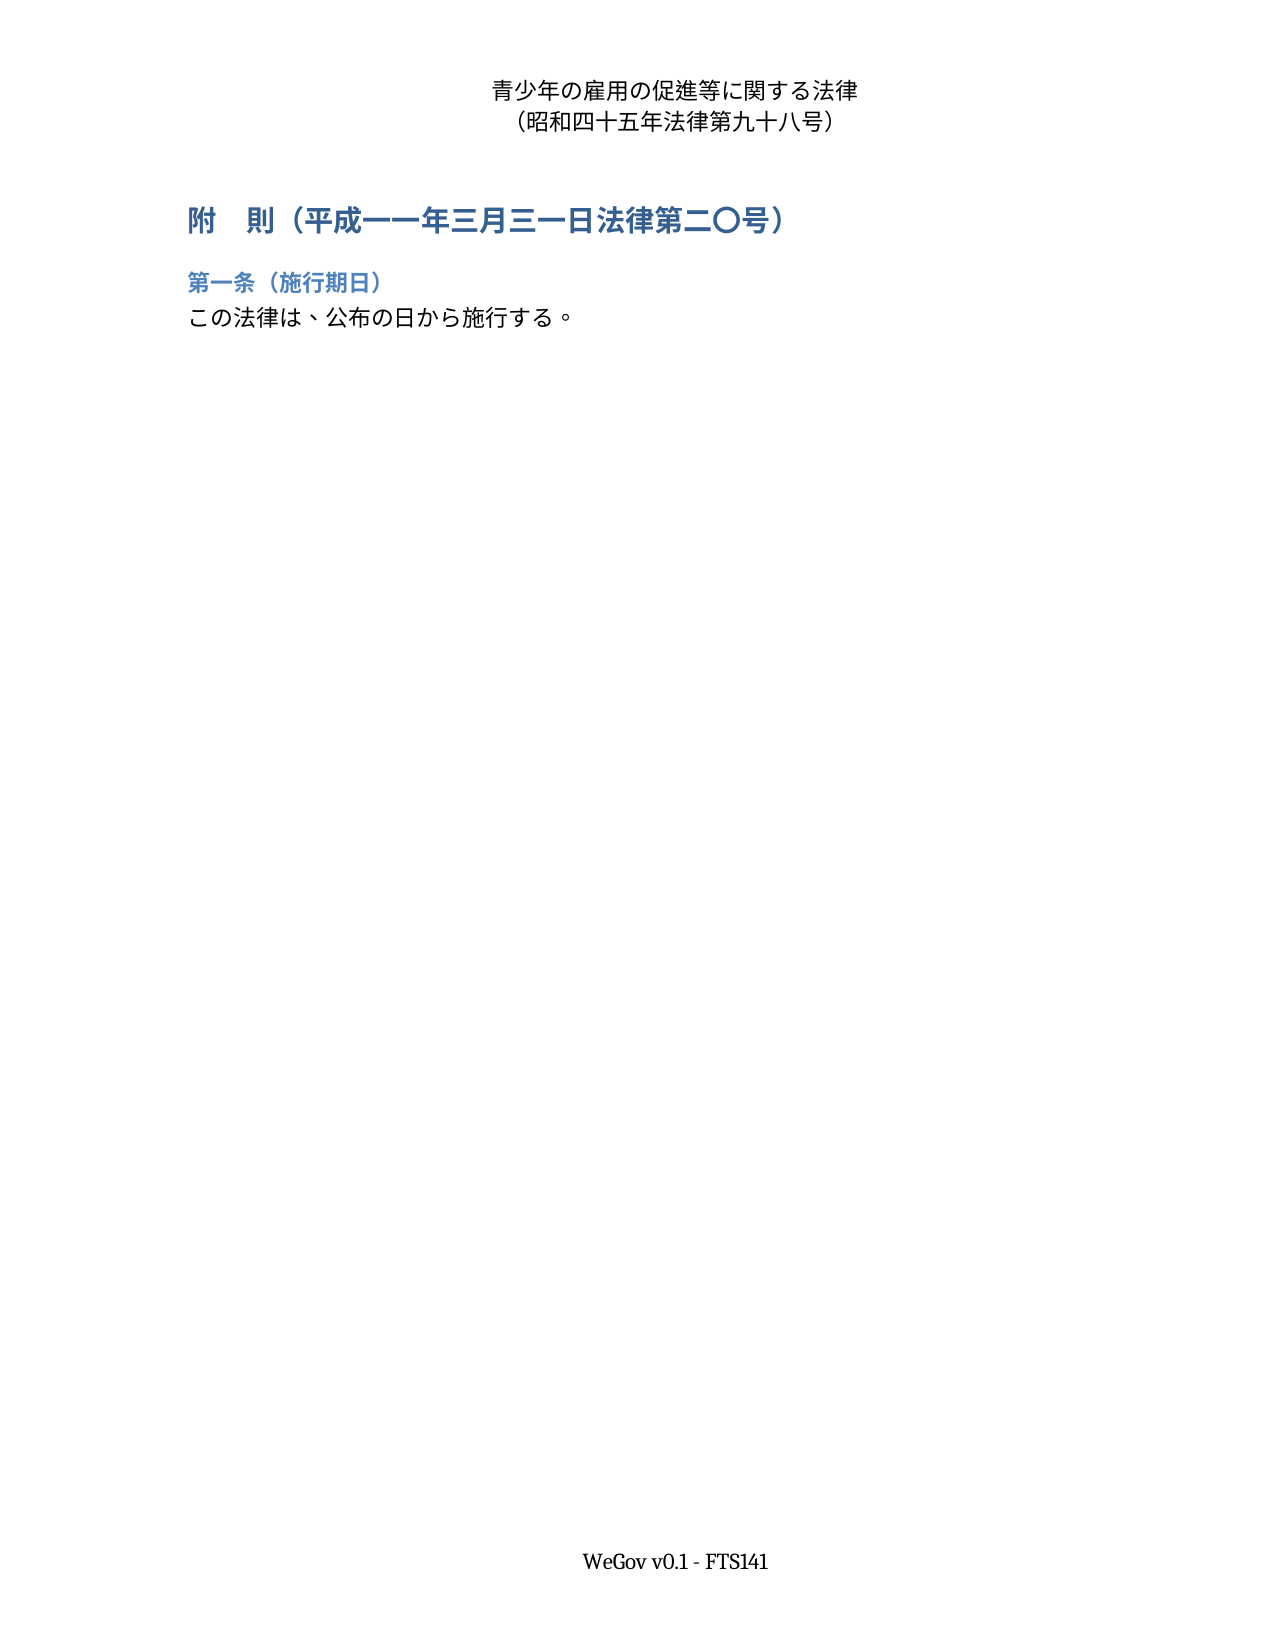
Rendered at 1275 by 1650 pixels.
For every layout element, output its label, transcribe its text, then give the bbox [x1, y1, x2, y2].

text この法律は、公布の日から施行する。 [187, 302, 1087, 334]
subtitle 附 則（平成一一年三月三一日法律第二〇号） [187, 200, 1087, 240]
subtitle 第一条（施行期日） [187, 266, 1087, 298]
